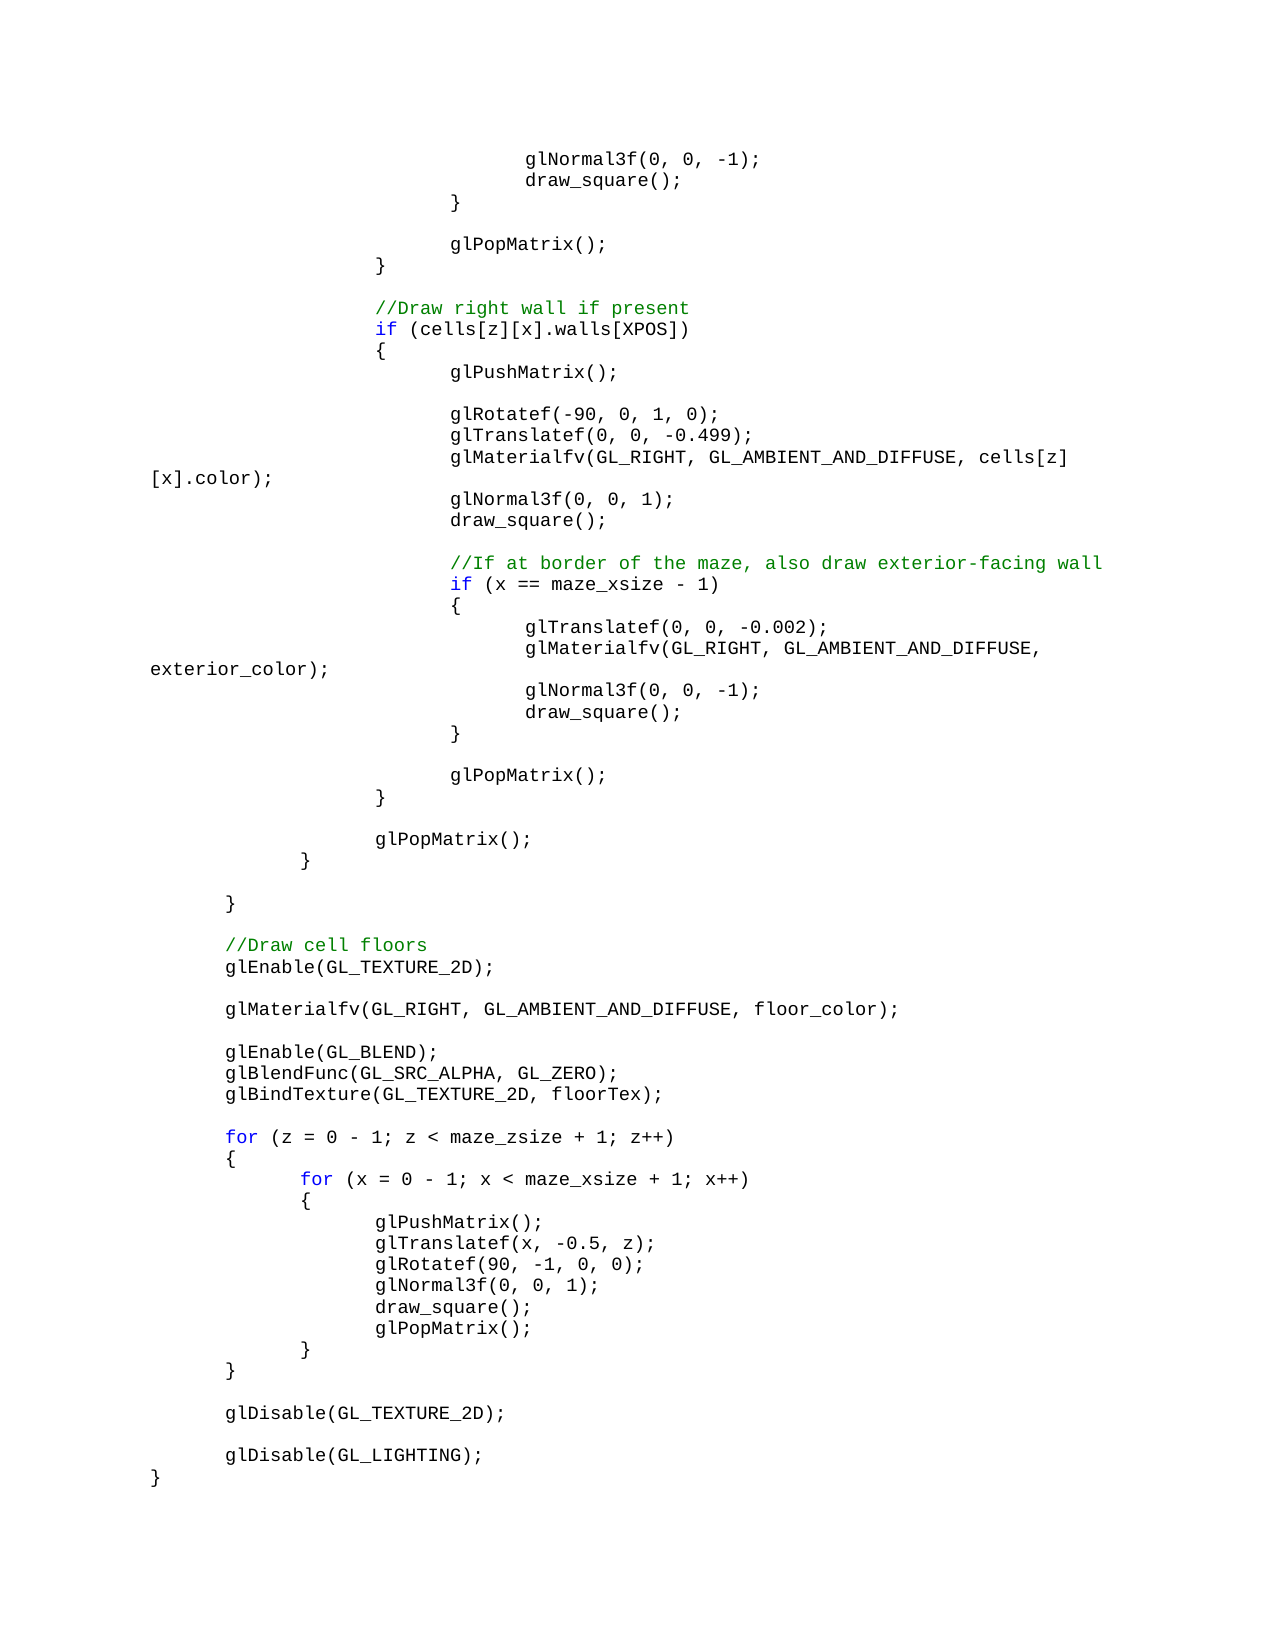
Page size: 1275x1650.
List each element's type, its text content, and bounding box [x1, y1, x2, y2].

text } [150, 256, 1125, 277]
text } [150, 1467, 1125, 1489]
text glPushMatrix(); [150, 362, 1125, 384]
text glEnable(GL_TEXTURE_2D); [150, 957, 1125, 979]
text glTranslatef(0, 0, -0.499); [150, 426, 1125, 447]
text glRotatef(-90, 0, 1, 0); [150, 405, 1125, 426]
text glDisable(GL_TEXTURE_2D); [150, 1404, 1125, 1425]
text for (x = 0 - 1; x < maze_xsize + 1; x++) [150, 1170, 1125, 1191]
text } [150, 851, 1125, 872]
text } [150, 894, 1125, 915]
text glTranslatef(x, -0.5, z); [150, 1234, 1125, 1255]
text } [150, 787, 1125, 809]
text if (cells[z][x].walls[XPOS]) [150, 320, 1125, 341]
text draw_square(); [150, 511, 1125, 532]
text draw_square(); [150, 1297, 1125, 1319]
text glBlendFunc(GL_SRC_ALPHA, GL_ZERO); [150, 1064, 1125, 1085]
text glPopMatrix(); [150, 830, 1125, 851]
text //If at border of the maze, also draw exterior-facing wall [150, 554, 1125, 575]
text glTranslatef(0, 0, -0.002); [150, 617, 1125, 639]
text glBindTexture(GL_TEXTURE_2D, floorTex); [150, 1085, 1125, 1106]
text if (x == maze_xsize - 1) [150, 575, 1125, 596]
text } [150, 1340, 1125, 1361]
text //Draw cell floors [150, 936, 1125, 957]
text glMaterialfv(GL_RIGHT, GL_AMBIENT_AND_DIFFUSE, floor_color); [150, 1000, 1125, 1021]
text glPopMatrix(); [150, 766, 1125, 787]
text } [150, 724, 1125, 745]
text { [150, 596, 1125, 617]
text glNormal3f(0, 0, 1); [150, 490, 1125, 511]
text glDisable(GL_LIGHTING); [150, 1446, 1125, 1467]
text glNormal3f(0, 0, -1); [150, 150, 1125, 171]
text { [150, 341, 1125, 362]
text glPushMatrix(); [150, 1212, 1125, 1234]
text glNormal3f(0, 0, 1); [150, 1276, 1125, 1297]
text glNormal3f(0, 0, -1); [150, 681, 1125, 702]
text glMaterialfv(GL_RIGHT, GL_AMBIENT_AND_DIFFUSE, cells[z][x].color); [150, 447, 1125, 490]
text draw_square(); [150, 171, 1125, 192]
text glRotatef(90, -1, 0, 0); [150, 1255, 1125, 1276]
text glMaterialfv(GL_RIGHT, GL_AMBIENT_AND_DIFFUSE, exterior_color); [150, 639, 1125, 681]
text } [150, 192, 1125, 214]
text for (z = 0 - 1; z < maze_zsize + 1; z++) [150, 1127, 1125, 1149]
text glPopMatrix(); [150, 1319, 1125, 1340]
text } [150, 1361, 1125, 1382]
text { [150, 1149, 1125, 1170]
text glEnable(GL_BLEND); [150, 1042, 1125, 1064]
text draw_square(); [150, 702, 1125, 724]
text { [150, 1191, 1125, 1212]
text //Draw right wall if present [150, 299, 1125, 320]
text glPopMatrix(); [150, 235, 1125, 256]
